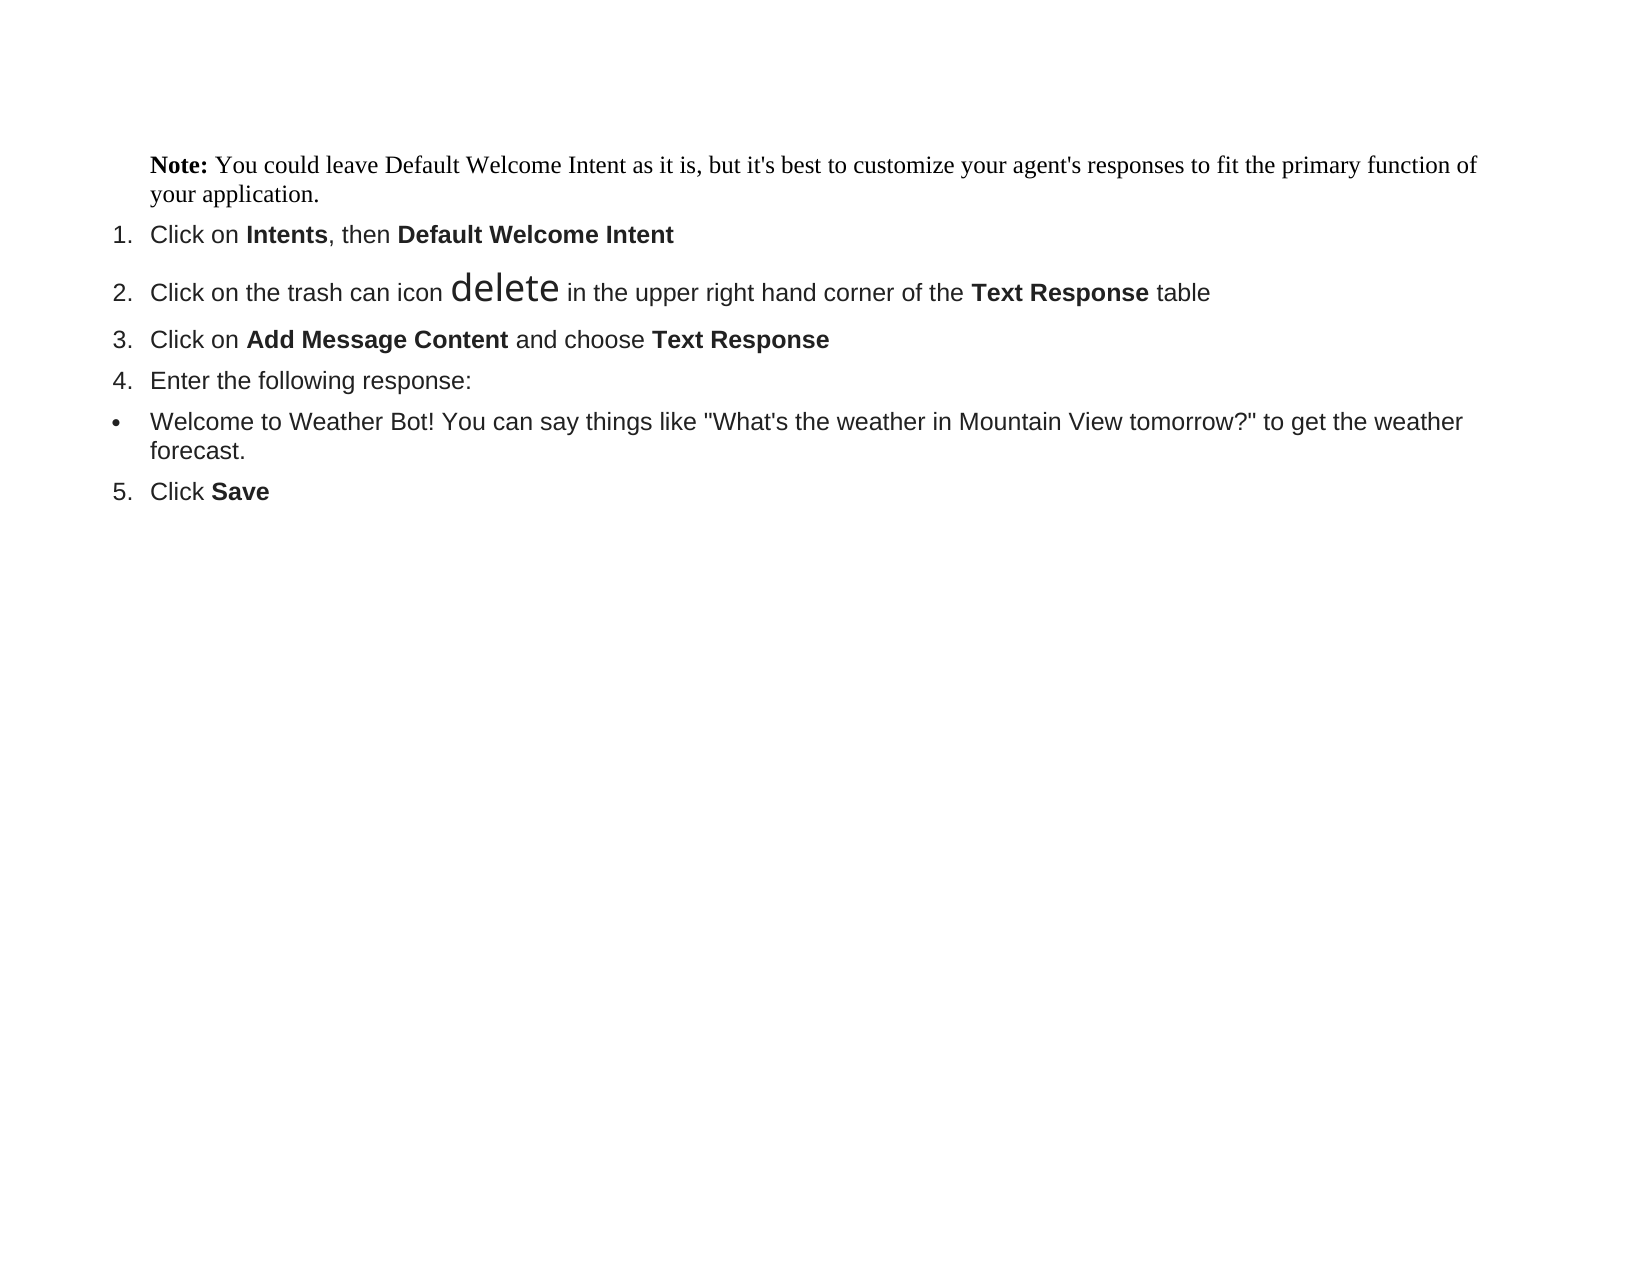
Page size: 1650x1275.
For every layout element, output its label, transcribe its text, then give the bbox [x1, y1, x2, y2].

list Click on Intents, then Default Welcome Intent [112, 220, 1500, 249]
list Enter the following response: [112, 366, 1500, 395]
list Welcome to Weather Bot! You can say things like "What's the weather in Mountain View tomorrow?" to get the weather forecast. [112, 407, 1500, 465]
list Click on the trash can icon delete in the upper right hand corner of the Text Response table [112, 261, 1500, 312]
list Click Save [112, 477, 1500, 506]
list Click on Add Message Content and choose Text Response [112, 325, 1500, 353]
text Note: You could leave Default Welcome Intent as it is, but it's best to customize your agent's responses to fit the primary function of your application. [150, 150, 1500, 207]
